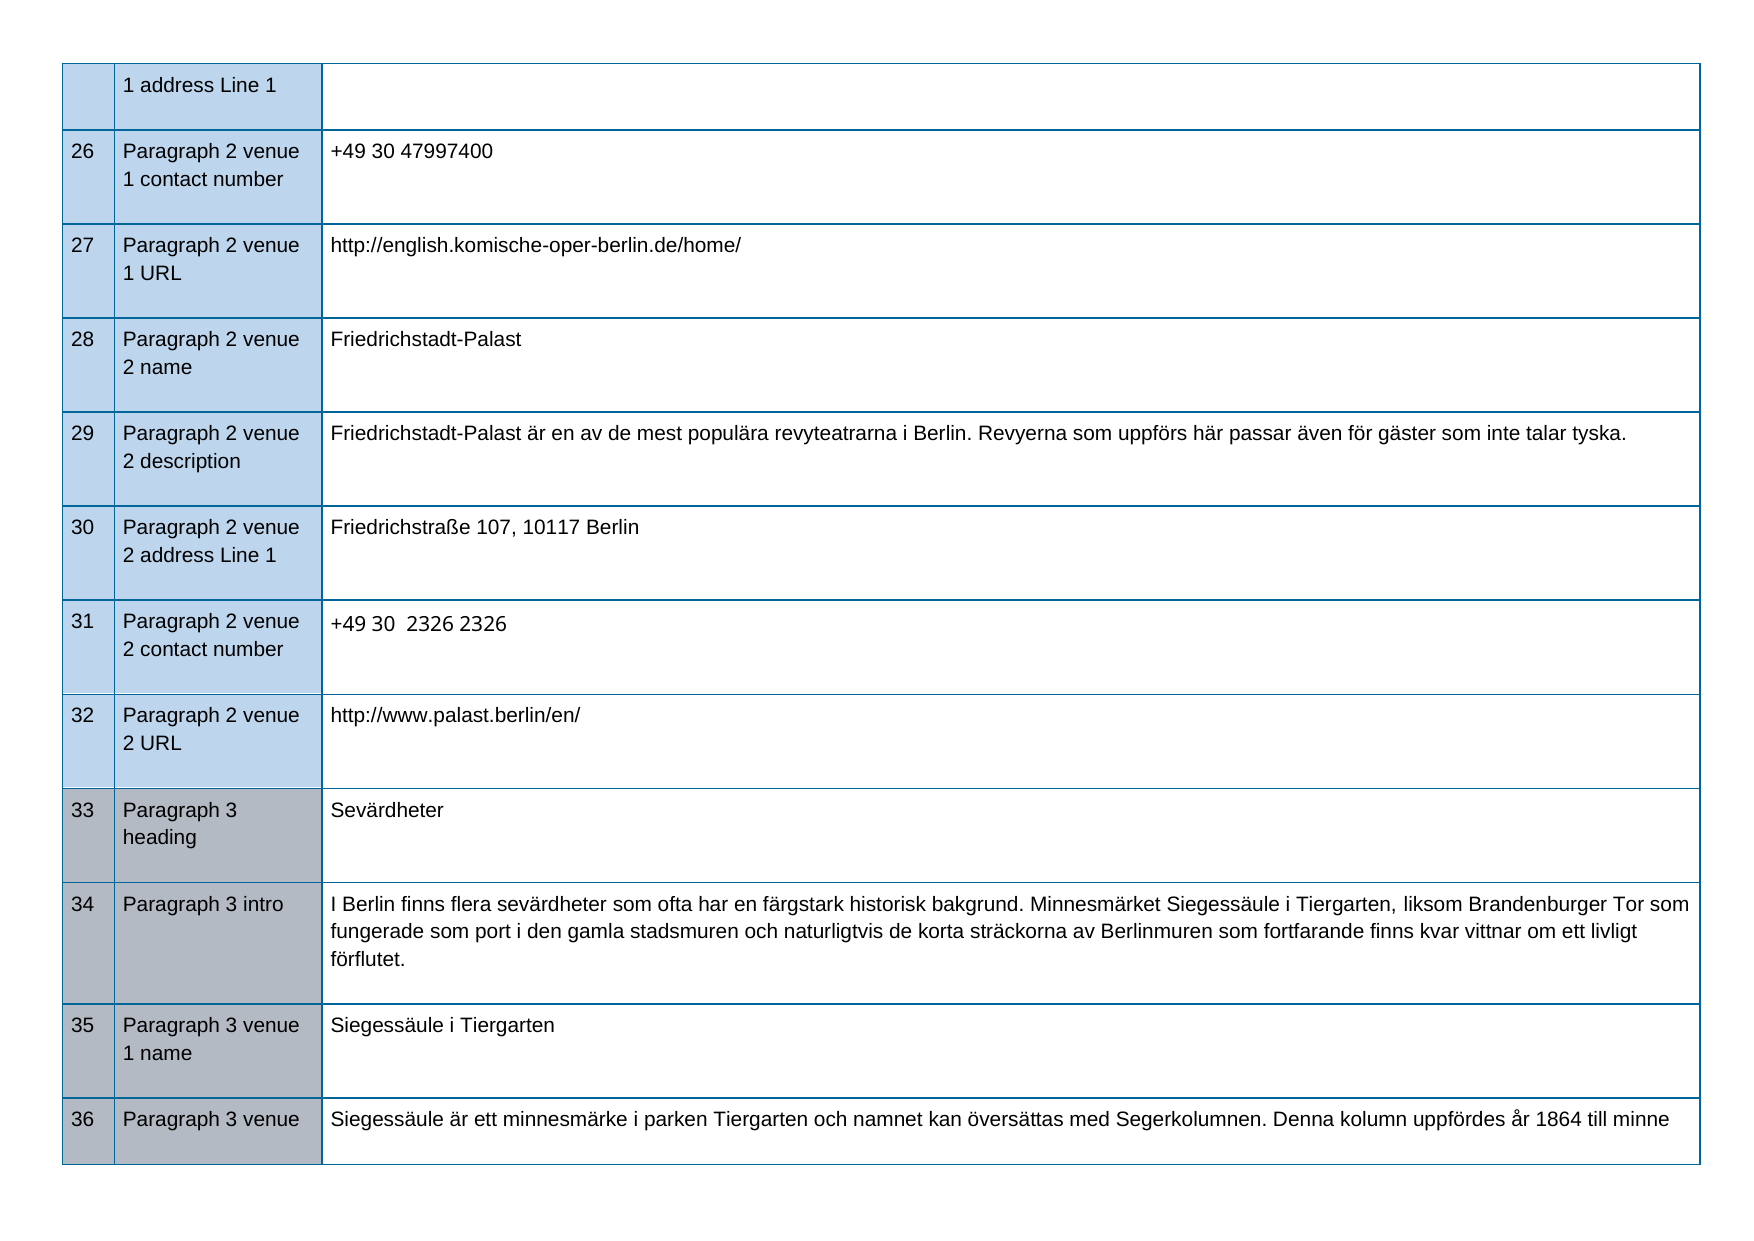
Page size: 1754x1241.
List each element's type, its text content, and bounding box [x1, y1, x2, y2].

table_cell 34 [63, 883, 114, 1003]
table_cell Paragraph 2 venue 1 contact number [115, 131, 321, 223]
table_cell Siegessäule i Tiergarten [323, 1005, 1699, 1097]
table_cell 35 [63, 1005, 114, 1097]
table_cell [115, 64, 321, 129]
table_cell Paragraph 2 venue 2 contact number [115, 601, 321, 693]
table_cell 31 [63, 601, 114, 693]
table_cell Paragraph 3 venue 1 name [115, 1005, 321, 1097]
table_cell 27 [63, 225, 114, 317]
table_cell Paragraph 2 venue 2 name [115, 319, 321, 411]
table_cell Sevärdheter [323, 789, 1699, 882]
table_cell http://www.palast.berlin/en/ [323, 695, 1699, 787]
table_cell 33 [63, 789, 114, 882]
table_cell Paragraph 3 intro [115, 883, 321, 1003]
table_cell 28 [63, 319, 114, 411]
table_cell +49 30 47997400 [323, 131, 1699, 223]
table_cell 25 [63, 64, 114, 129]
table_cell Paragraph 2 venue 1 URL [115, 225, 321, 317]
table_cell Paragraph 2 venue 2 description [115, 413, 321, 505]
table_cell Paragraph 3 heading [115, 789, 321, 882]
table_cell 30 [63, 507, 114, 599]
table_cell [115, 1099, 321, 1164]
table_cell I Berlin finns flera sevärdheter som ofta har en färgstark historisk bakgrund. Minnesmärket Siegessäule i Tiergarten, liksom Brandenburger Tor som fungerade som port i den gamla stadsmuren och naturligtvis de korta sträckorna av Berlinmuren som fortfarande finns kvar vittnar om ett livligt förflutet. [323, 883, 1699, 1003]
table_cell Paragraph 2 venue 2 address Line 1 [115, 507, 321, 599]
table_cell 26 [63, 131, 114, 223]
table_cell 29 [63, 413, 114, 505]
table_cell Friedrichstraße 107, 10117 Berlin [323, 507, 1699, 599]
table_cell Friedrichstadt-Palast [323, 319, 1699, 411]
table_cell 32 [63, 695, 114, 787]
table_cell Paragraph 2 venue 2 URL [115, 695, 321, 787]
table_cell +49 30 2326 2326 [323, 601, 1699, 693]
table_cell 36 [63, 1099, 114, 1164]
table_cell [323, 64, 1699, 129]
table_cell http://english.komische-oper-berlin.de/home/ [323, 225, 1699, 317]
table_cell Friedrichstadt-Palast är en av de mest populära revyteatrarna i Berlin. Revyerna som uppförs här passar även för gäster som inte talar tyska. [323, 413, 1699, 505]
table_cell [323, 1099, 1699, 1164]
